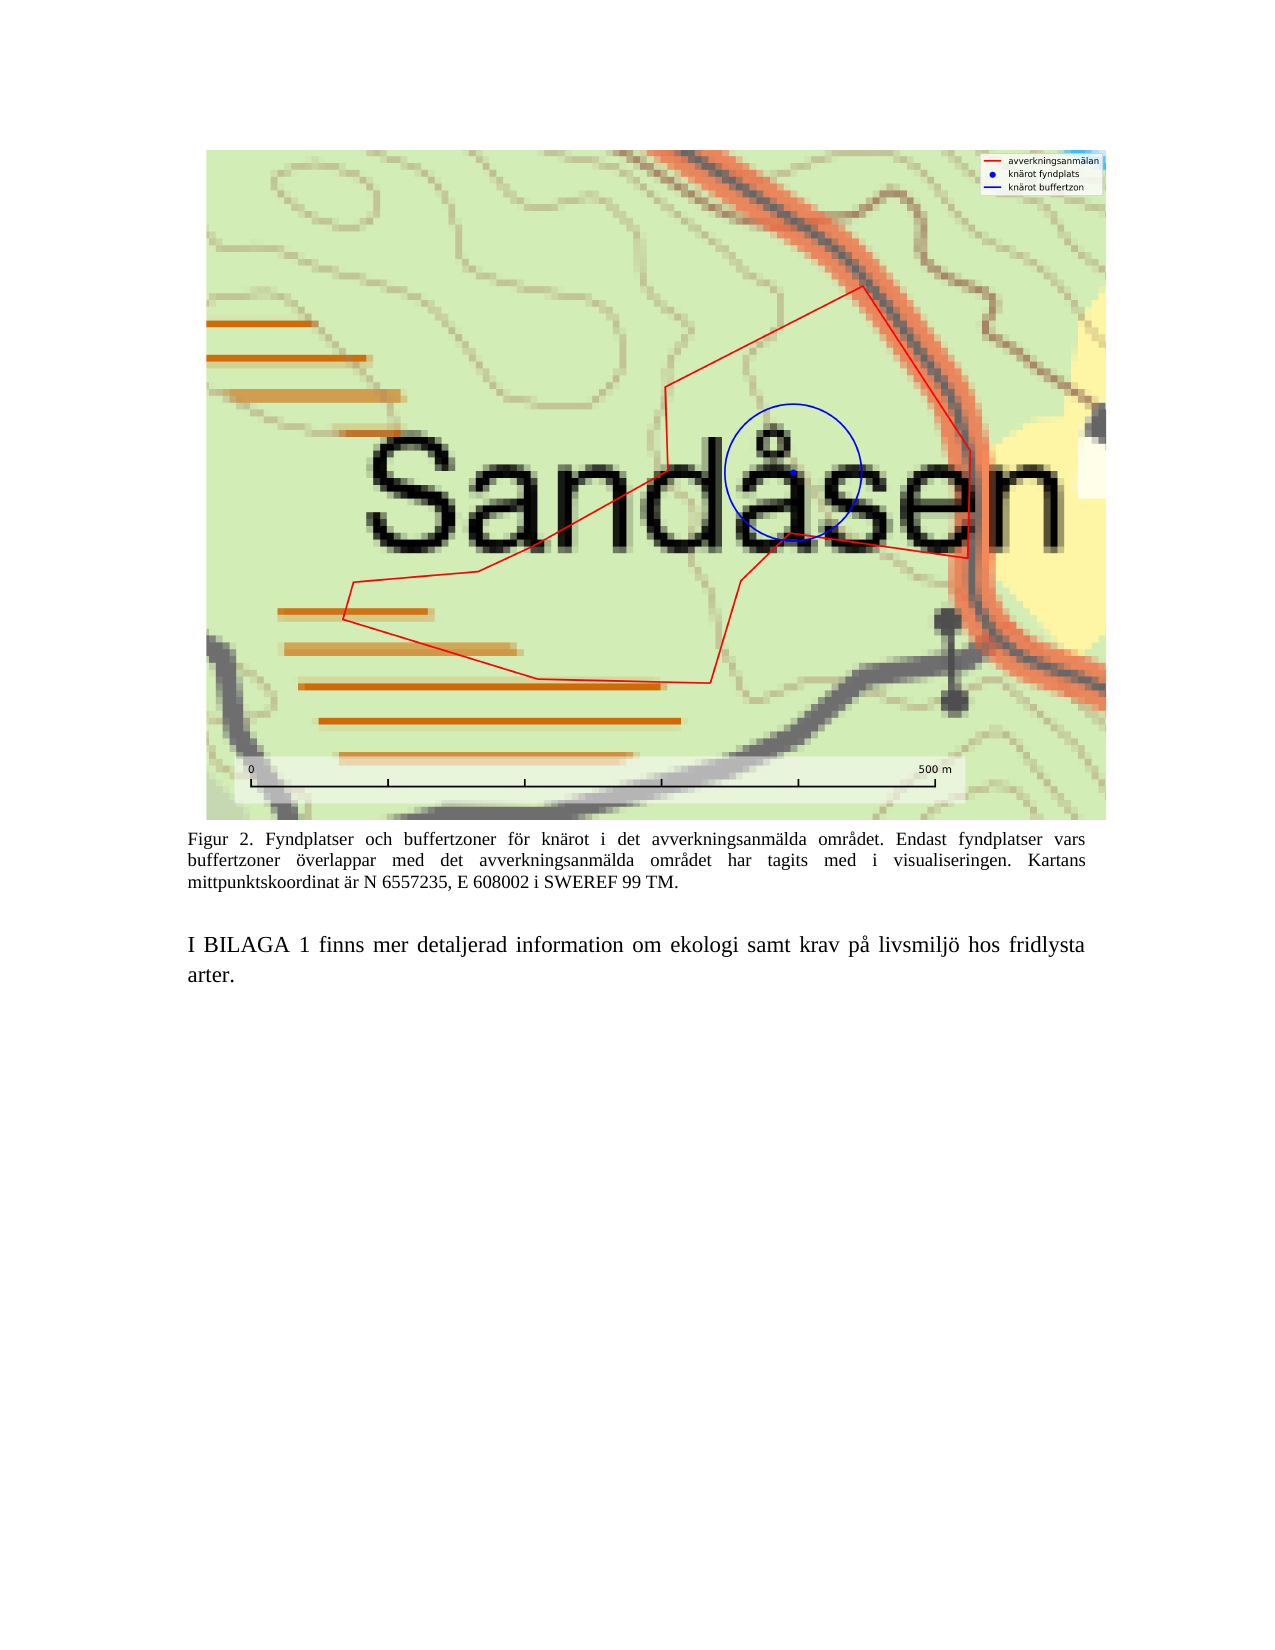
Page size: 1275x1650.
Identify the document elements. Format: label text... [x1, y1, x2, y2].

text Figur 2. Fyndplatser och buffertzoner för knärot i det avverkningsanmälda området. Endast fyndplatser vars buffertzoner överlappar med det avverkningsanmälda området har tagits med i visualiseringen. Kartans mittpunktskoordinat är N 6557235, E 608002 i SWEREF 99 TM. [187, 828, 1087, 892]
text I BILAGA 1 finns mer detaljerad information om ekologi samt krav på livsmiljö hos fridlysta arter. [187, 931, 1087, 987]
picture [206, 150, 1107, 820]
